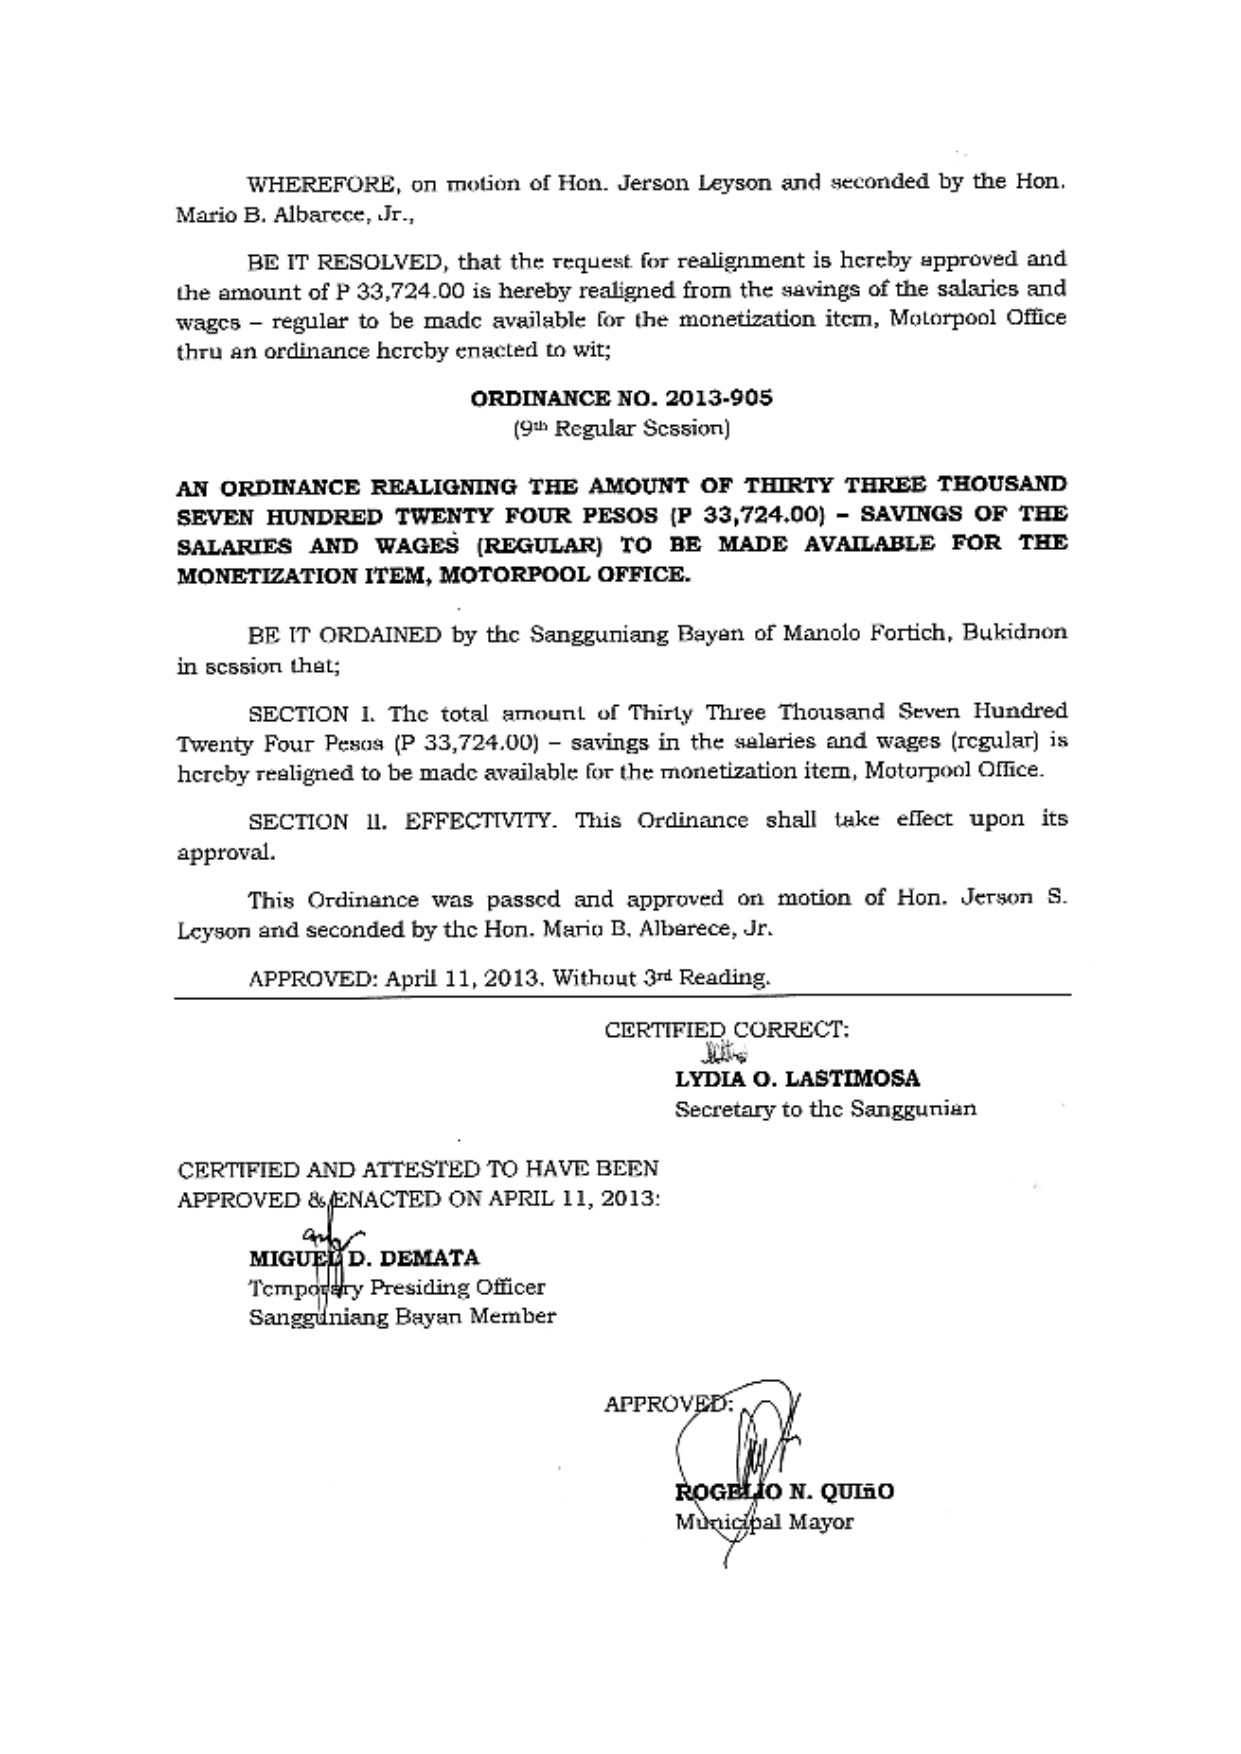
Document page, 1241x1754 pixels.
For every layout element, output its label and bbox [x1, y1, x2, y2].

picture [150, 149, 1091, 1573]
